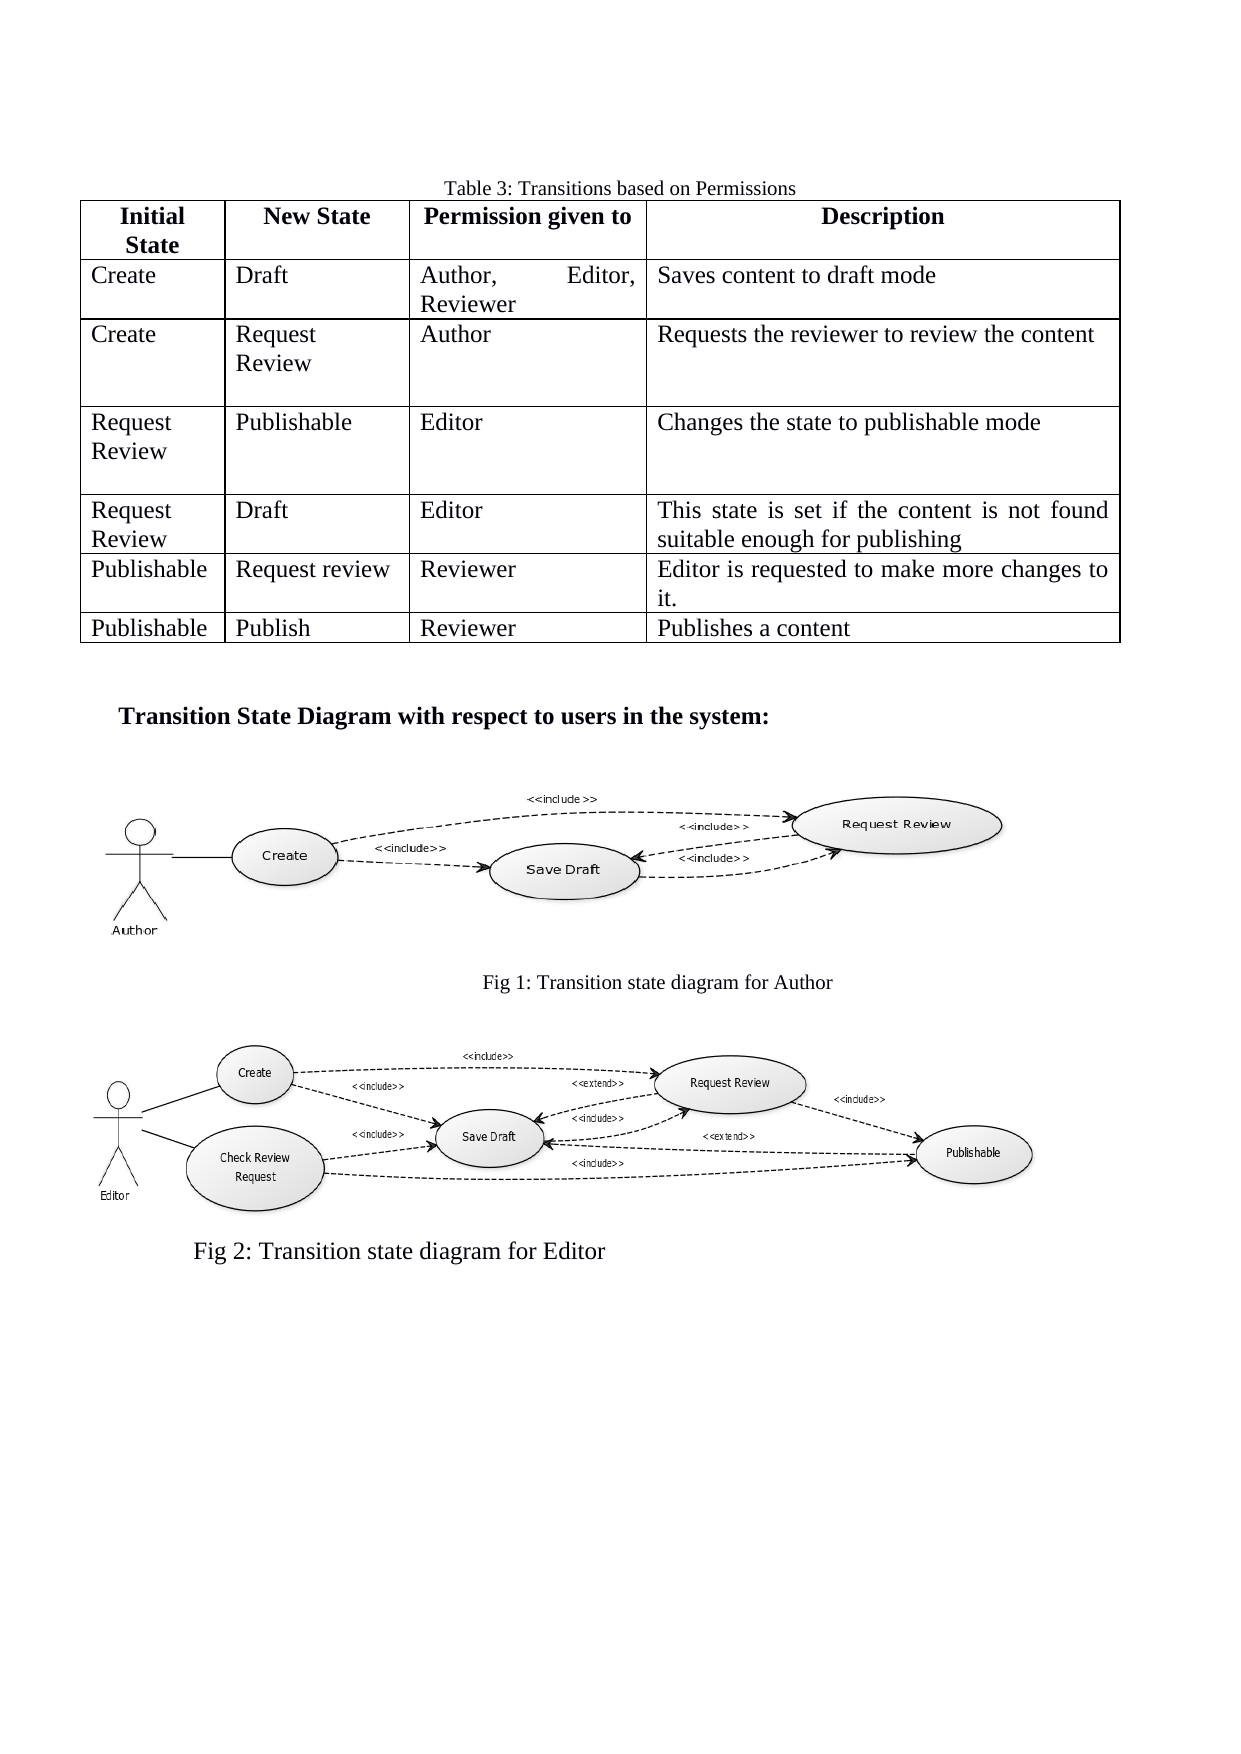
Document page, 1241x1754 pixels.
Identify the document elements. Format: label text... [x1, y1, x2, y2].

picture [59, 757, 1030, 970]
table_cell Draft [226, 260, 409, 318]
table_cell Changes the state to publishable mode [647, 407, 1119, 493]
table_cell Request review [226, 554, 409, 612]
table_header New State [226, 201, 409, 259]
table_cell Requests the reviewer to review the content [647, 320, 1119, 406]
table_cell Editor [410, 495, 646, 552]
table_cell Publishable [81, 554, 224, 612]
table_header Permission given to [410, 201, 646, 259]
table_header Description [647, 201, 1119, 259]
picture [59, 1022, 1052, 1236]
table_cell Author, Editor, Reviewer [410, 260, 646, 318]
table_cell Request Review [81, 495, 224, 552]
table_cell Publishable [226, 407, 409, 493]
table_cell Request Review [81, 407, 224, 493]
table_cell Draft [226, 495, 409, 552]
table_cell Editor is requested to make more changes to it. [647, 554, 1119, 612]
table_cell Author [410, 320, 646, 406]
table_cell Publishable [81, 613, 224, 642]
table_header Initial State [81, 201, 224, 259]
text Transition State Diagram with respect to users in the system: [118, 701, 1122, 730]
table_cell This state is set if the content is not found suitable enough for publishing [647, 495, 1119, 552]
table_cell Editor [410, 407, 646, 493]
table_cell Create [81, 320, 224, 406]
table_cell Create [81, 260, 224, 318]
table_cell Publishes a content [647, 613, 1119, 642]
table_cell Reviewer [410, 613, 646, 642]
table_cell Request Review [226, 320, 409, 406]
text Table 3: Transitions based on Permissions [118, 176, 1122, 200]
table_cell Saves content to draft mode [647, 260, 1119, 318]
table_cell Reviewer [410, 554, 646, 612]
table_cell Publish [226, 613, 409, 642]
